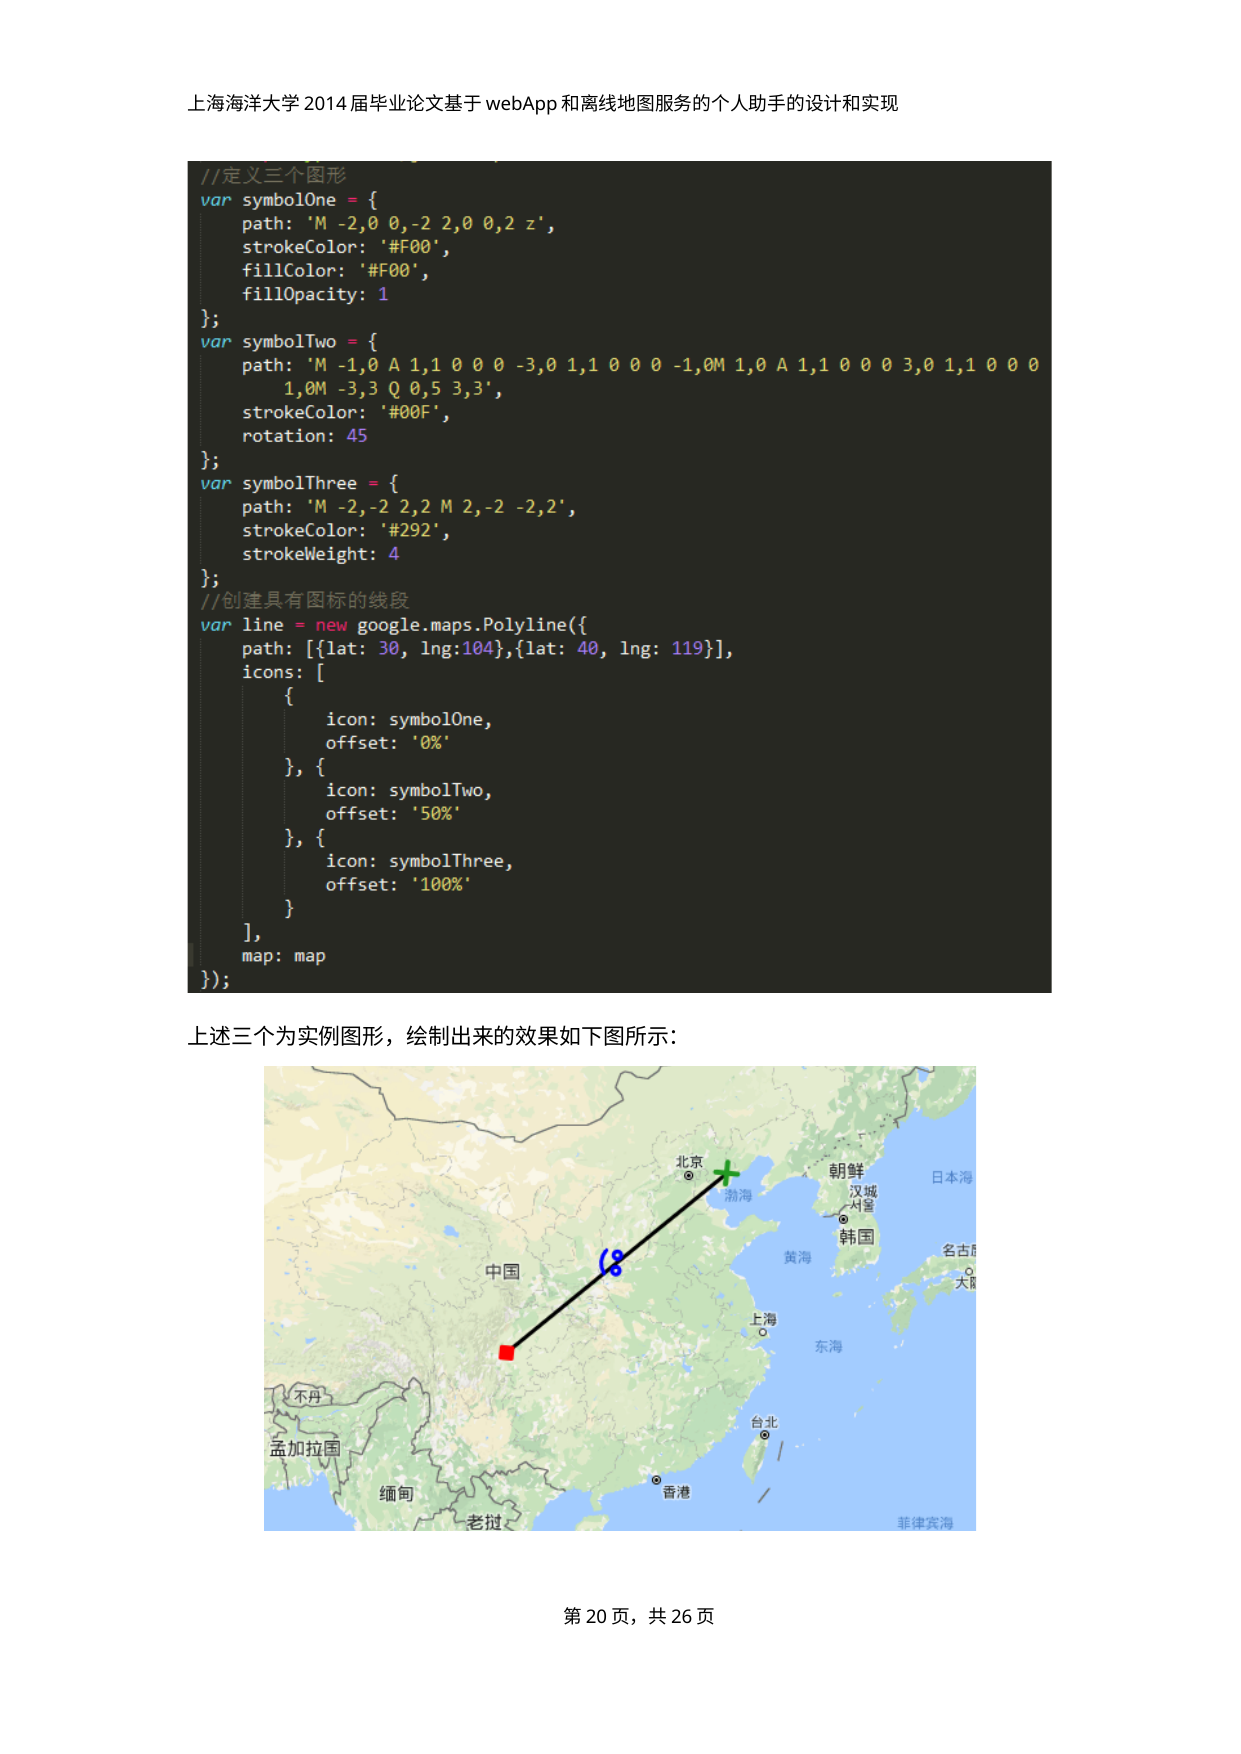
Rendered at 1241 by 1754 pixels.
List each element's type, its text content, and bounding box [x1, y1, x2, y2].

picture [187, 161, 1052, 993]
picture [264, 1066, 977, 1531]
text 上述三个为实例图形，绘制出来的效果如下图所示： [187, 1018, 1053, 1051]
